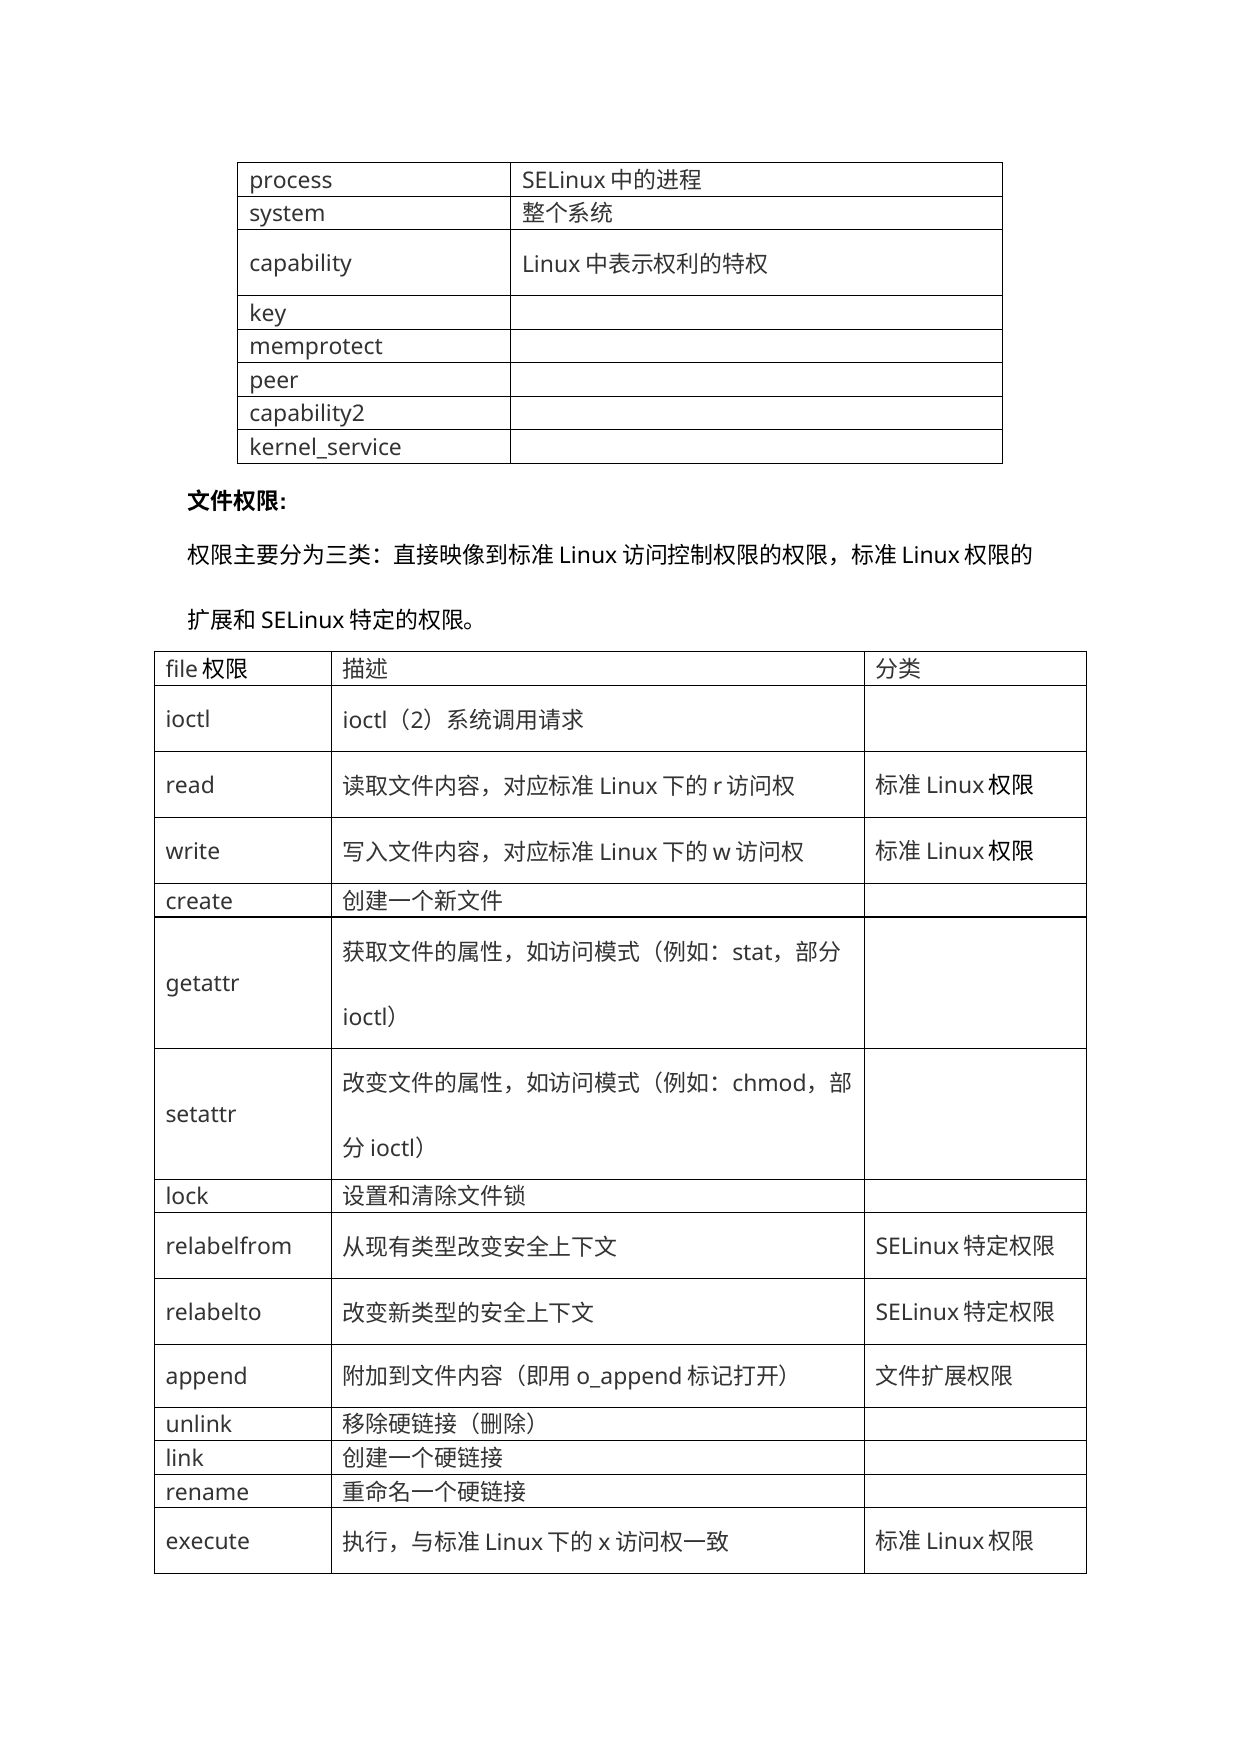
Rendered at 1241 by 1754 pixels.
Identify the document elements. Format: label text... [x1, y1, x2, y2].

table_cell read [155, 752, 331, 817]
table_cell [865, 1049, 1086, 1178]
table_cell 附加到文件内容（即用o_append标记打开） [332, 1345, 864, 1407]
table_cell 重命名一个硬链接 [332, 1475, 864, 1507]
table_cell link [155, 1441, 331, 1474]
table_cell relabelfrom [155, 1213, 331, 1278]
table_cell 创建一个新文件 [332, 884, 864, 916]
table_cell ioctl（2）系统调用请求 [332, 686, 864, 751]
table_cell process [238, 163, 510, 196]
table_cell SELinux中的进程 [511, 163, 1002, 196]
table_cell 标准Linux权限 [865, 752, 1086, 817]
table_cell 创建一个硬链接 [332, 1441, 864, 1474]
table_header 分类 [865, 652, 1086, 685]
table_cell write [155, 818, 331, 883]
table_cell [511, 397, 1002, 429]
table_cell 移除硬链接（删除） [332, 1408, 864, 1440]
table_header file权限 [155, 652, 331, 685]
table_cell [865, 884, 1086, 916]
table_cell 读取文件内容，对应标准Linux下的r访问权 [332, 752, 864, 817]
subtitle 文件权限: [187, 485, 1053, 517]
table_cell 执行，与标准Linux下的x访问权一致 [332, 1508, 864, 1573]
table_cell key [238, 296, 510, 329]
table_cell Linux中表示权利的特权 [511, 230, 1002, 295]
table_cell getattr [155, 918, 331, 1047]
table_cell [511, 430, 1002, 463]
table_cell append [155, 1345, 331, 1407]
table_cell 从现有类型改变安全上下文 [332, 1213, 864, 1278]
table_cell setattr [155, 1049, 331, 1178]
table_cell [511, 330, 1002, 362]
table_cell [865, 1408, 1086, 1440]
table_cell [865, 1475, 1086, 1507]
table_cell 获取文件的属性，如访问模式（例如：stat，部分ioctl） [332, 918, 864, 1047]
table_cell 标准Linux权限 [865, 1508, 1086, 1573]
table_cell lock [155, 1180, 331, 1212]
table_cell [865, 918, 1086, 1047]
table_cell 改变文件的属性，如访问模式（例如：chmod，部分ioctl） [332, 1049, 864, 1178]
table_cell relabelto [155, 1279, 331, 1344]
table_cell 设置和清除文件锁 [332, 1180, 864, 1212]
table_cell [865, 1441, 1086, 1474]
table_cell 标准Linux权限 [865, 818, 1086, 883]
table_cell create [155, 884, 331, 916]
table_cell rename [155, 1475, 331, 1507]
table_cell SELinux特定权限 [865, 1279, 1086, 1344]
table_cell ioctl [155, 686, 331, 751]
table_cell kernel_service [238, 430, 510, 463]
table_cell 整个系统 [511, 197, 1002, 229]
table_cell execute [155, 1508, 331, 1573]
table_cell capability [238, 230, 510, 295]
table_cell capability2 [238, 397, 510, 429]
text 权限主要分为三类：直接映像到标准Linux访问控制权限的权限，标准Linux权限的扩展和SELinux特定的权限。 [187, 521, 1053, 651]
table_cell SELinux特定权限 [865, 1213, 1086, 1278]
table_header 描述 [332, 652, 864, 685]
table_cell [511, 363, 1002, 396]
table_cell [865, 686, 1086, 751]
table_cell memprotect [238, 330, 510, 362]
table_cell 文件扩展权限 [865, 1345, 1086, 1407]
table_cell peer [238, 363, 510, 396]
table_cell 写入文件内容，对应标准Linux下的w访问权 [332, 818, 864, 883]
table_cell system [238, 197, 510, 229]
table_cell [511, 296, 1002, 329]
table_cell [865, 1180, 1086, 1212]
table_cell unlink [155, 1408, 331, 1440]
table_cell 改变新类型的安全上下文 [332, 1279, 864, 1344]
